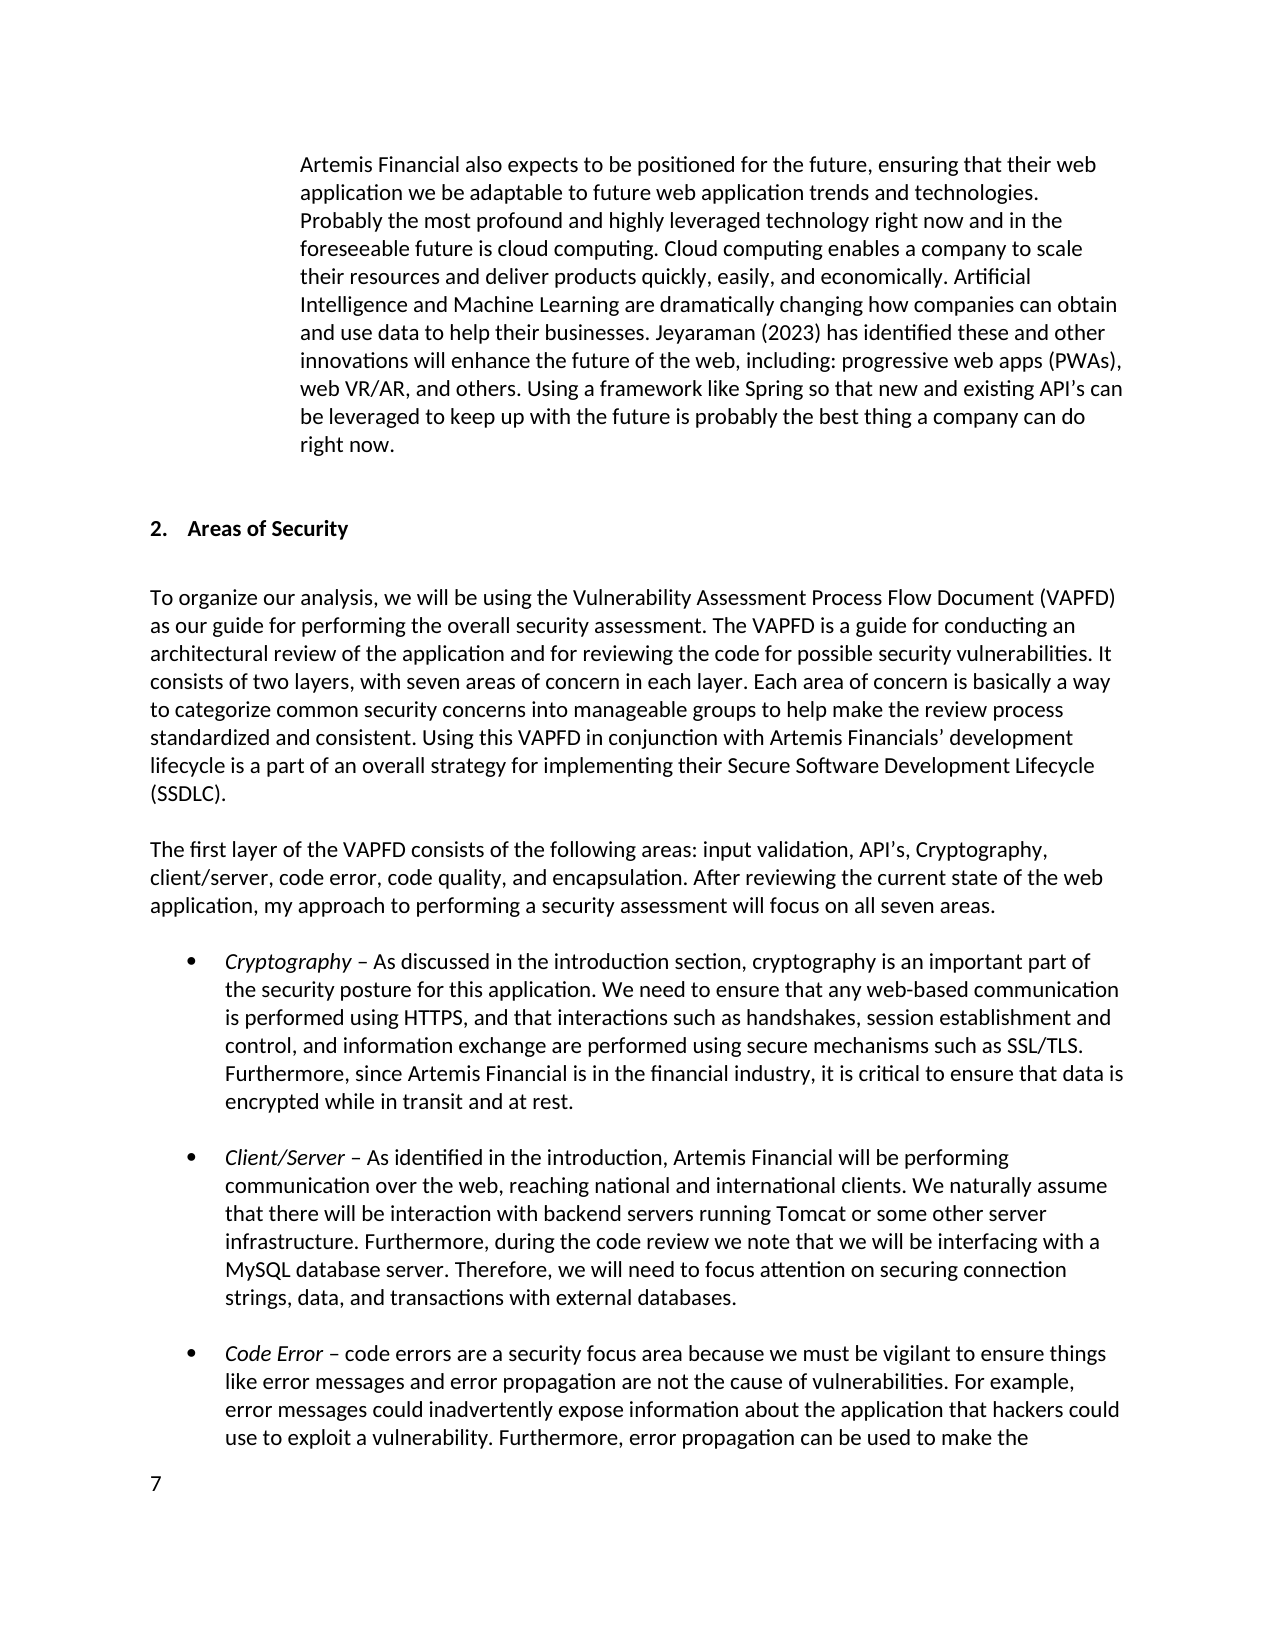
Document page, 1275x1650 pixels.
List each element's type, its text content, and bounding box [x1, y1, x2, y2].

subtitle Areas of Security [150, 514, 1125, 542]
list Cryptography – As discussed in the introduction section, cryptography is an important part of the security posture for this application. We need to ensure that any web-based communication is performed using HTTPS, and that interactions such as handshakes, session establishment and control, and information exchange are performed using secure mechanisms such as SSL/TLS. Furthermore, since Artemis Financial is in the financial industry, it is critical to ensure that data is encrypted while in transit and at rest. [187, 947, 1125, 1115]
text Artemis Financial also expects to be positioned for the future, ensuring that their web application we be adaptable to future web application trends and technologies. Probably the most profound and highly leveraged technology right now and in the foreseeable future is cloud computing. Cloud computing enables a company to scale their resources and deliver products quickly, easily, and economically. Artificial Intelligence and Machine Learning are dramatically changing how companies can obtain and use data to help their businesses. Jeyaraman (2023) has identified these and other innovations will enhance the future of the web, including: progressive web apps (PWAs), web VR/AR, and others. Using a framework like Spring so that new and existing API’s can be leveraged to keep up with the future is probably the best thing a company can do right now. [300, 150, 1125, 458]
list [187, 1339, 1125, 1451]
list Client/Server – As identified in the introduction, Artemis Financial will be performing communication over the web, reaching national and international clients. We naturally assume that there will be interaction with backend servers running Tomcat or some other server infrastructure. Furthermore, during the code review we note that we will be interfacing with a MySQL database server. Therefore, we will need to focus attention on securing connection strings, data, and transactions with external databases. [187, 1143, 1125, 1311]
text The first layer of the VAPFD consists of the following areas: input validation, API’s, Cryptography, client/server, code error, code quality, and encapsulation. After reviewing the current state of the web application, my approach to performing a security assessment will focus on all seven areas. [150, 835, 1125, 919]
text To organize our analysis, we will be using the Vulnerability Assessment Process Flow Document (VAPFD) as our guide for performing the overall security assessment. The VAPFD is a guide for conducting an architectural review of the application and for reviewing the code for possible security vulnerabilities. It consists of two layers, with seven areas of concern in each layer. Each area of concern is basically a way to categorize common security concerns into manageable groups to help make the review process standardized and consistent. Using this VAPFD in conjunction with Artemis Financials’ development lifecycle is a part of an overall strategy for implementing their Secure Software Development Lifecycle (SSDLC). [150, 583, 1125, 807]
